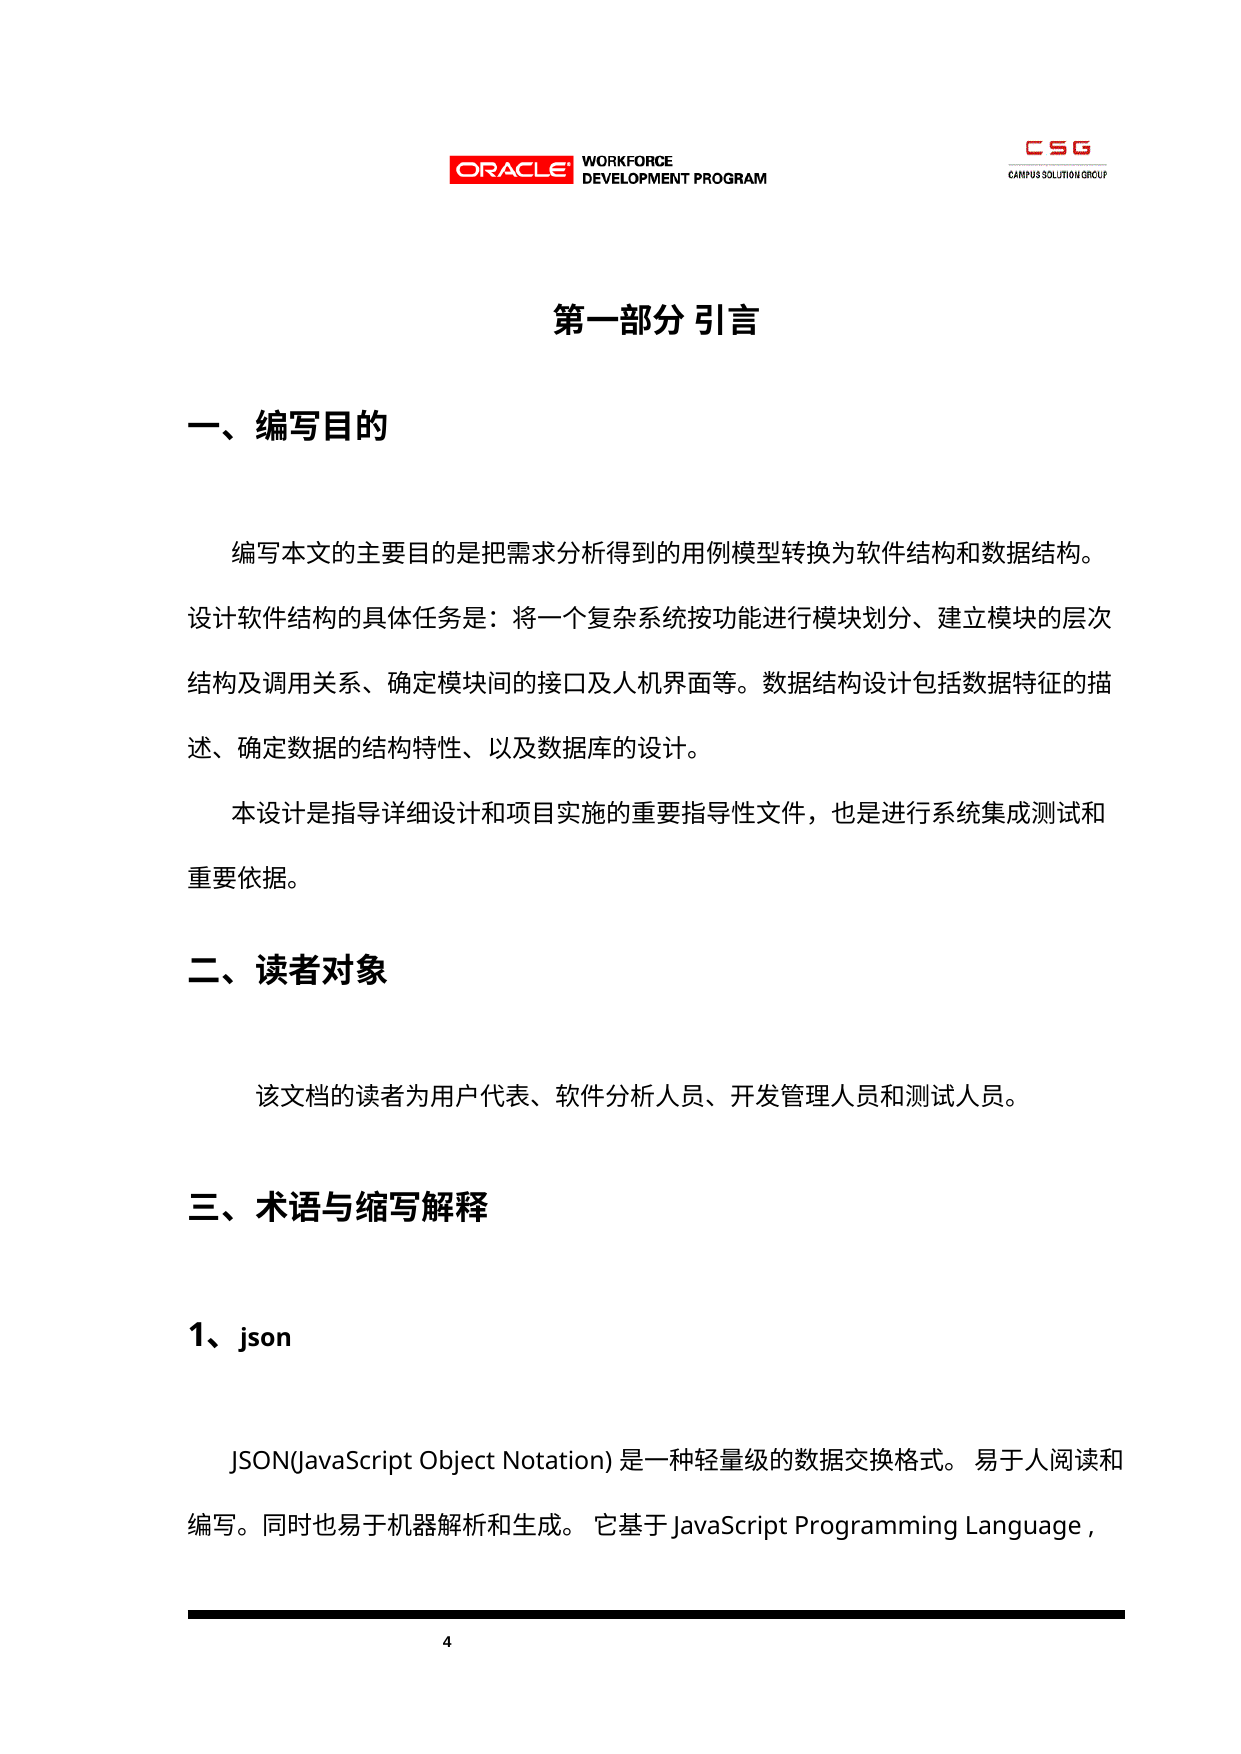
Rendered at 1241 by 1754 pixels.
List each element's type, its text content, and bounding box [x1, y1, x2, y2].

subtitle 读者对象 [187, 936, 1125, 1001]
subtitle 1、json [187, 1299, 1125, 1364]
subtitle 术语与缩写解释 [187, 1173, 1125, 1238]
subtitle 编写目的 [187, 392, 1125, 457]
picture [993, 113, 1125, 212]
subtitle 第一部分 引言 [187, 285, 1125, 350]
picture [421, 127, 794, 212]
text 编写本文的主要目的是把需求分析得到的用例模型转换为软件结构和数据结构。设计软件结构的具体任务是：将一个复杂系统按功能进行模块划分、建立模块的层次结构及调用关系、确定模块间的接口及人机界面等。数据结构设计包括数据特征的描述、确定数据的结构特性、以及数据库的设计。 [187, 519, 1125, 779]
list 该文档的读者为用户代表、软件分析人员、开发管理人员和测试人员。 [255, 1062, 1125, 1127]
text 本设计是指导详细设计和项目实施的重要指导性文件，也是进行系统集成测试和重要依据。 [187, 779, 1125, 909]
